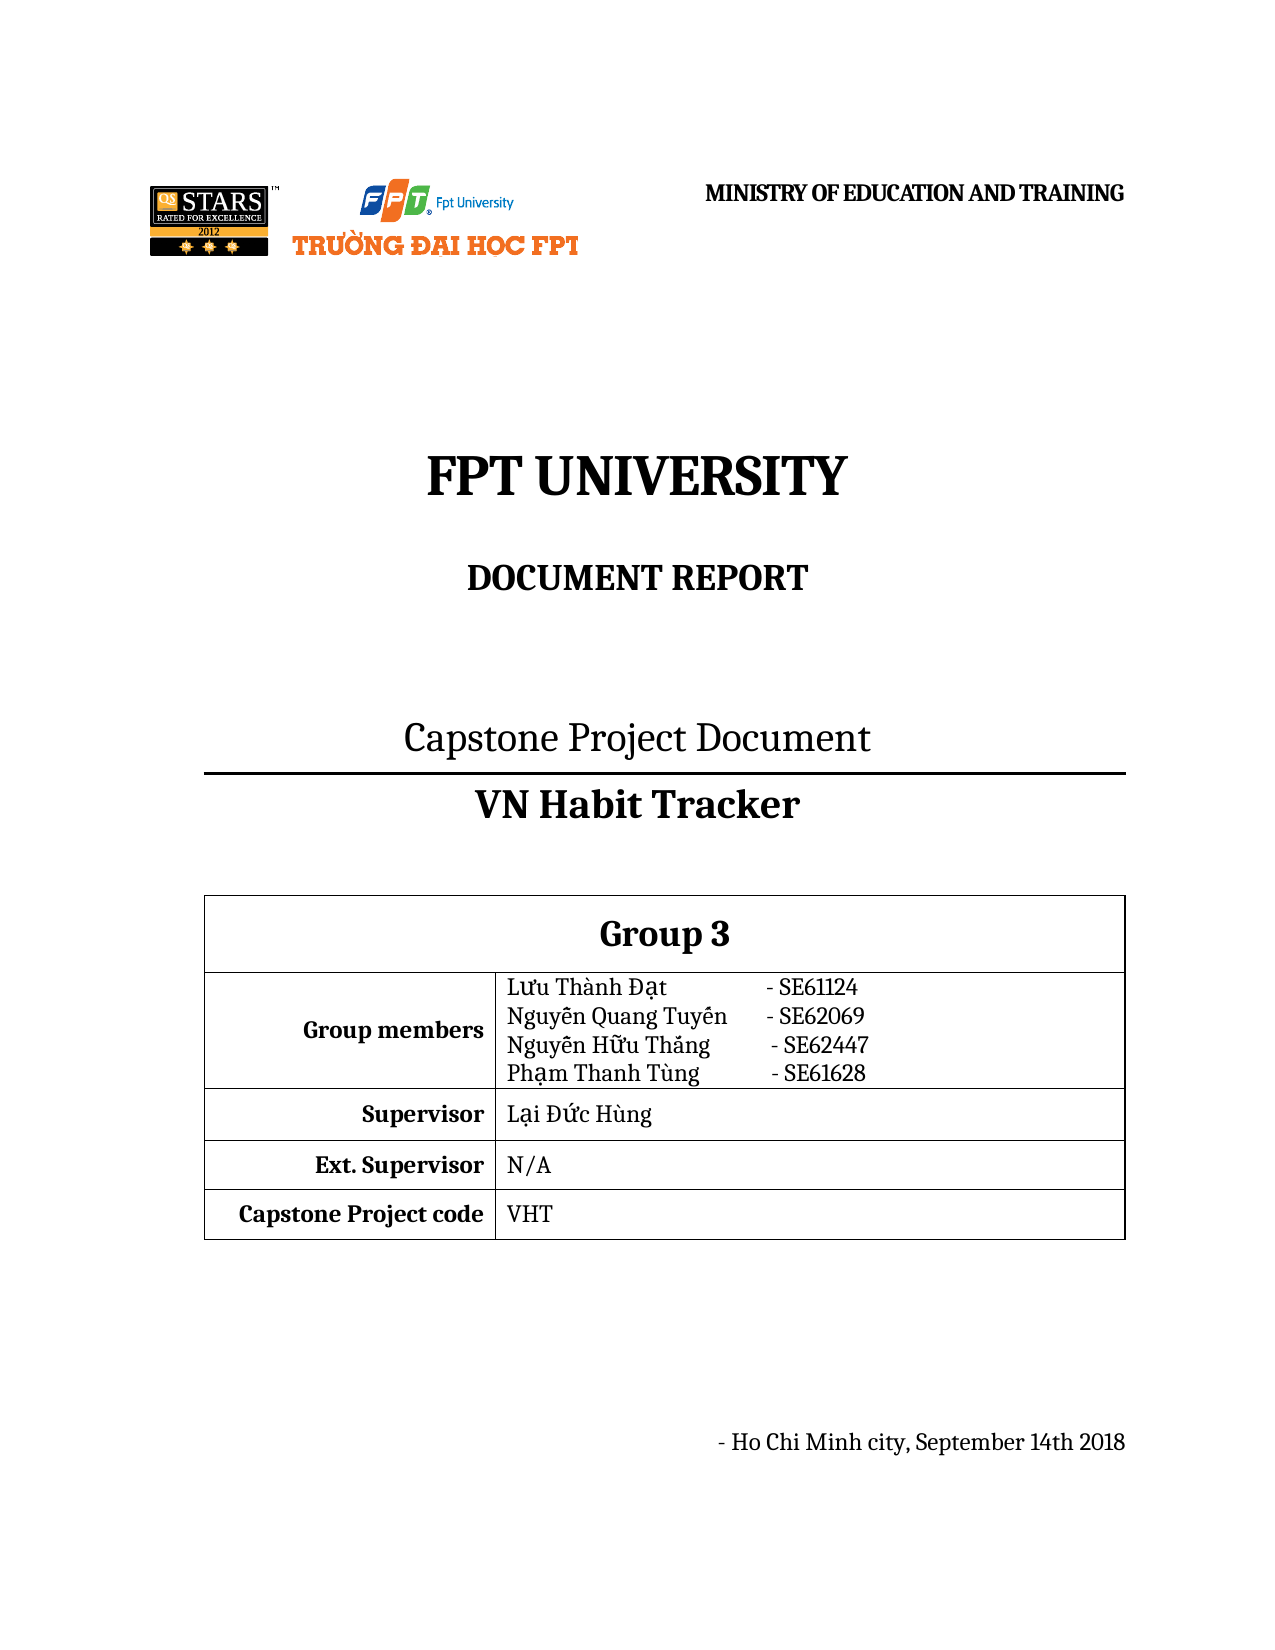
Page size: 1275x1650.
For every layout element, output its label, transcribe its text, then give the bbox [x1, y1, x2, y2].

table_cell VHT [496, 1190, 1124, 1239]
table_cell N/A [496, 1141, 1124, 1189]
text DOCUMENT REPORT [150, 557, 1125, 600]
title MINISTRY OF EDUCATION AND TRAINING [422, 179, 1125, 207]
text Capstone Project Document [150, 713, 1125, 761]
table_cell Ext. Supervisor [205, 1141, 495, 1189]
table_cell Supervisor [205, 1089, 495, 1140]
table_cell Lưu Thành Đạt - SE61124 Nguyễn Quang Tuyến - SE62069 Nguyễn Hữu Thắng - SE62447 Phạm Thanh Tùng - SE61628 [496, 973, 1124, 1088]
title FPT UNIVERSITY [150, 443, 1125, 510]
table_cell Capstone Project code [205, 1190, 495, 1239]
table_cell Lại Đức Hùng [496, 1089, 1124, 1140]
text VN Habit Tracker [150, 781, 1125, 829]
table_cell Group members [205, 973, 495, 1088]
table_header Group 3 [205, 896, 1124, 972]
text - Ho Chi Minh city, September 14th 2018 [150, 1428, 1125, 1457]
picture [150, 178, 578, 257]
